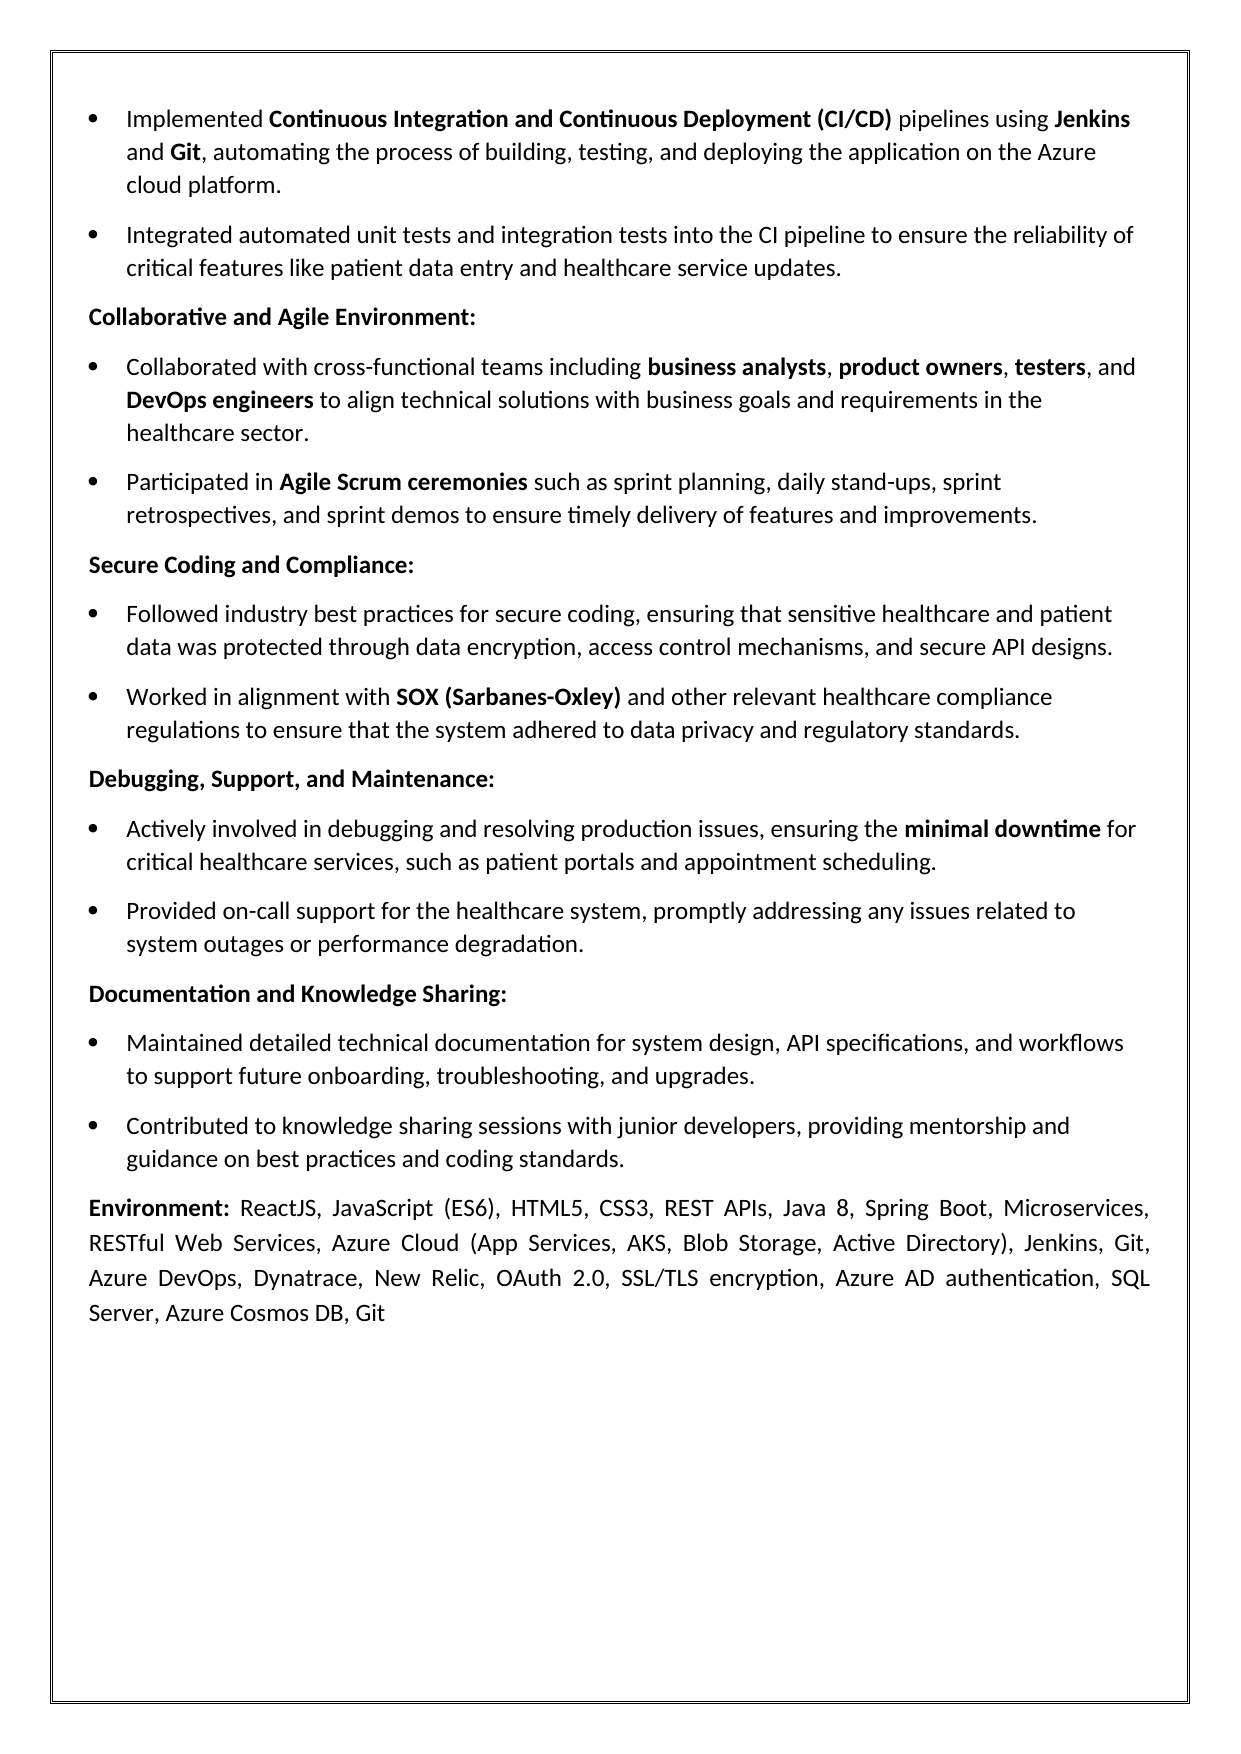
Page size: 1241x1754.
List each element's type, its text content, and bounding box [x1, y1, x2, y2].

list Worked in alignment with SOX (Sarbanes-Oxley) and other relevant healthcare compliance regulations to ensure that the system adhered to data privacy and regulatory standards. [89, 681, 1152, 744]
text Environment: ReactJS, JavaScript (ES6), HTML5, CSS3, REST APIs, Java 8, Spring Boot, Microservices, RESTful Web Services, Azure Cloud (App Services, AKS, Blob Storage, Active Directory), Jenkins, Git, Azure DevOps, Dynatrace, New Relic, OAuth 2.0, SSL/TLS encryption, Azure AD authentication, SQL Server, Azure Cosmos DB, Git [89, 1193, 1152, 1328]
list Participated in Agile Scrum ceremonies such as sprint planning, daily stand-ups, sprint retrospectives, and sprint demos to ensure timely delivery of features and improvements. [89, 466, 1152, 530]
list Provided on-call support for the healthcare system, promptly addressing any issues related to system outages or performance degradation. [89, 896, 1152, 959]
text Secure Coding and Compliance: [89, 549, 1152, 579]
list Contributed to knowledge sharing sessions with junior developers, providing mentorship and guidance on best practices and coding standards. [89, 1110, 1152, 1173]
text Debugging, Support, and Maintenance: [89, 763, 1152, 794]
list Followed industry best practices for secure coding, ensuring that sensitive healthcare and patient data was protected through data encryption, access control mechanisms, and secure API designs. [89, 598, 1152, 662]
list Implemented Continuous Integration and Continuous Deployment (CI/CD) pipelines using Jenkins and Git, automating the process of building, testing, and deploying the application on the Azure cloud platform. [89, 103, 1152, 200]
text Documentation and Knowledge Sharing: [89, 978, 1152, 1008]
text Collaborative and Agile Environment: [89, 301, 1152, 332]
list Collaborated with cross-functional teams including business analysts, product owners, testers, and DevOps engineers to align technical solutions with business goals and requirements in the healthcare sector. [89, 351, 1152, 447]
list Maintained detailed technical documentation for system design, API specifications, and workflows to support future onboarding, troubleshooting, and upgrades. [89, 1028, 1152, 1091]
list Actively involved in debugging and resolving production issues, ensuring the minimal downtime for critical healthcare services, such as patient portals and appointment scheduling. [89, 813, 1152, 876]
list Integrated automated unit tests and integration tests into the CI pipeline to ensure the reliability of critical features like patient data entry and healthcare service updates. [89, 219, 1152, 282]
